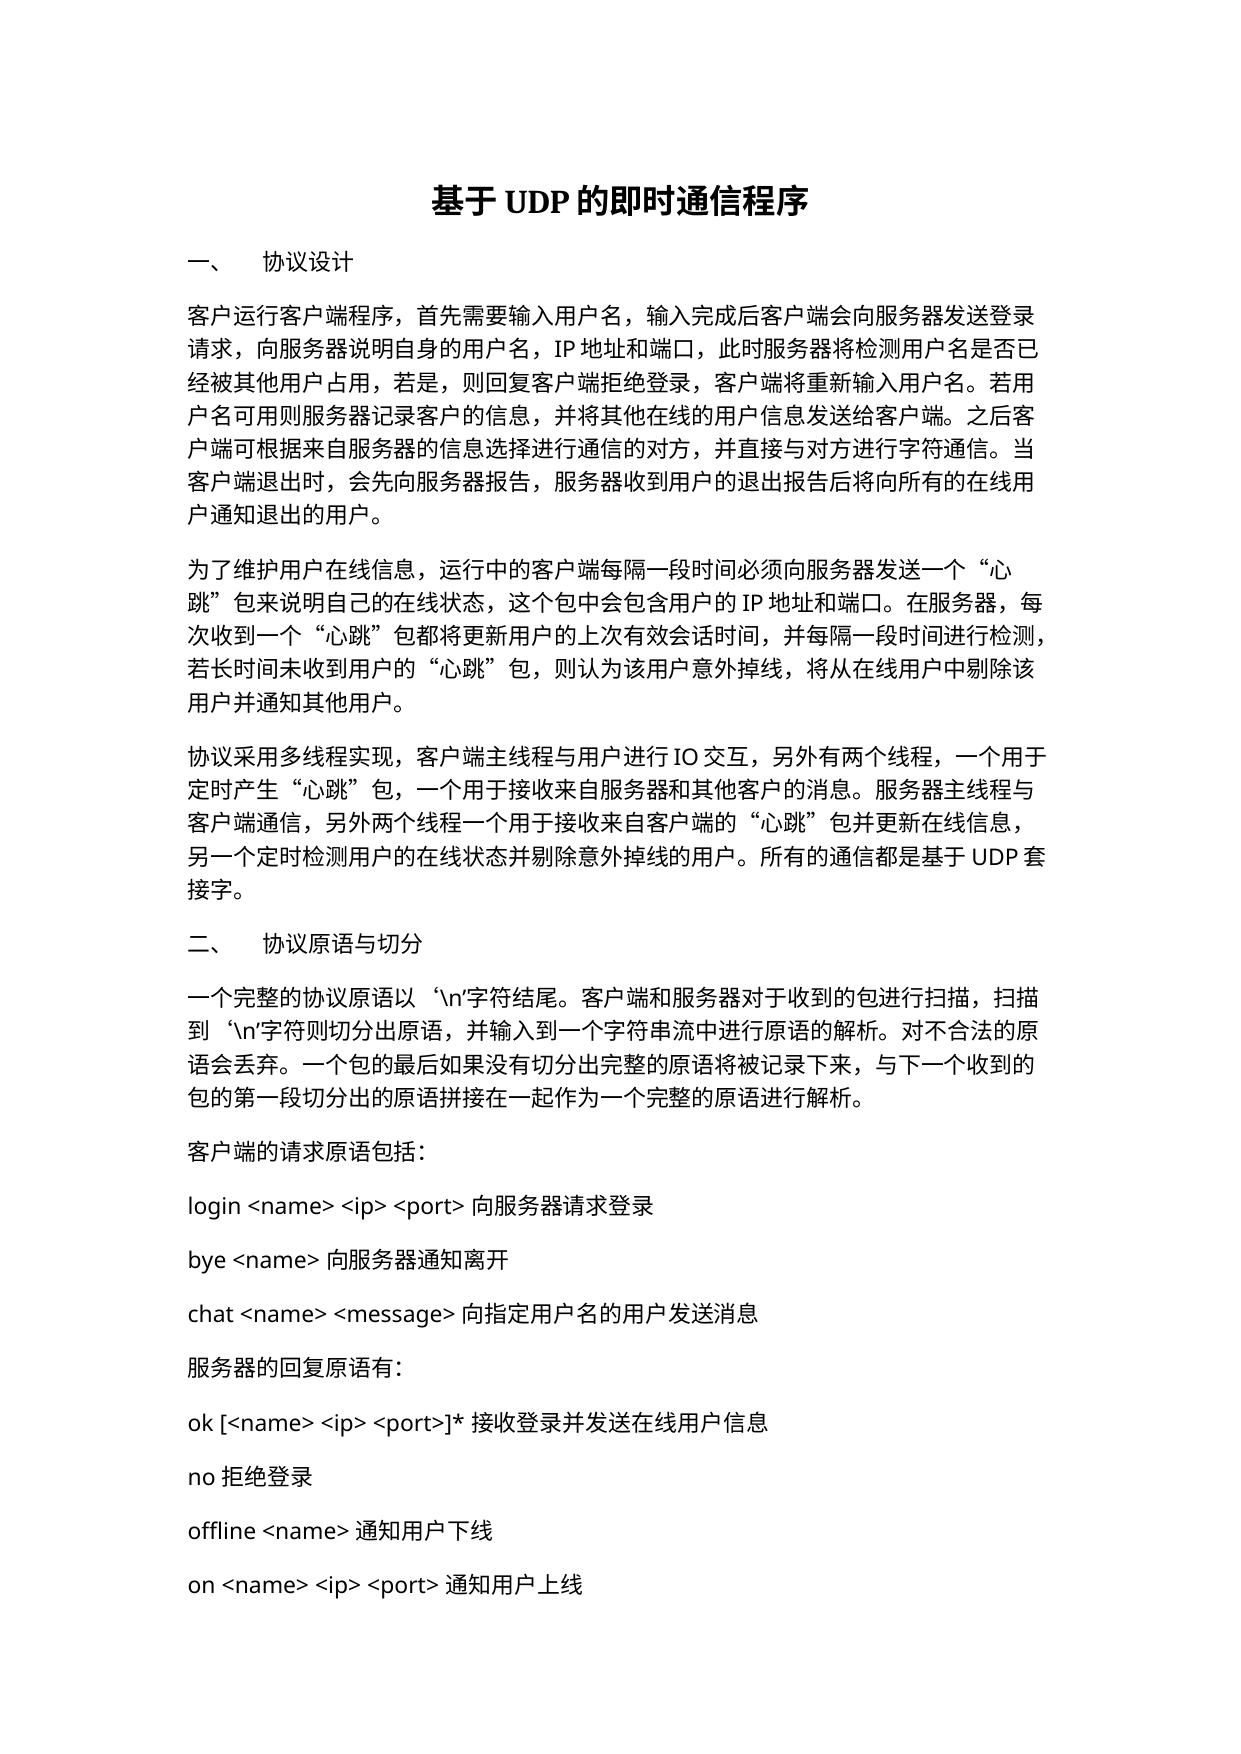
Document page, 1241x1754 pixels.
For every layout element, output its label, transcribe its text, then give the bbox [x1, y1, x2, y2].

text 为了维护用户在线信息，运行中的客户端每隔一段时间必须向服务器发送一个“心跳”包来说明自己的在线状态，这个包中会包含用户的IP地址和端口。在服务器，每次收到一个“心跳”包都将更新用户的上次有效会话时间，并每隔一段时间进行检测，若长时间未收到用户的“心跳”包，则认为该用户意外掉线，将从在线用户中剔除该用户并通知其他用户。 [187, 551, 1053, 718]
text 服务器的回复原语有： [187, 1350, 1053, 1383]
list 协议原语与切分 [187, 926, 1053, 959]
text offline <name> 通知用户下线 [187, 1513, 1053, 1546]
text 协议采用多线程实现，客户端主线程与用户进行IO交互，另外有两个线程，一个用于定时产生“心跳”包，一个用于接收来自服务器和其他客户的消息。服务器主线程与客户端通信，另外两个线程一个用于接收来自客户端的“心跳”包并更新在线信息，另一个定时检测用户的在线状态并剔除意外掉线的用户。所有的通信都是基于UDP套接字。 [187, 738, 1053, 905]
text no 拒绝登录 [187, 1458, 1053, 1492]
text 一个完整的协议原语以‘\n’字符结尾。客户端和服务器对于收到的包进行扫描，扫描到‘\n’字符则切分出原语，并输入到一个字符串流中进行原语的解析。对不合法的原语会丢弃。一个包的最后如果没有切分出完整的原语将被记录下来，与下一个收到的包的第一段切分出的原语拼接在一起作为一个完整的原语进行解析。 [187, 980, 1053, 1113]
subtitle 基于UDP的即时通信程序 [187, 175, 1053, 223]
text chat <name> <message> 向指定用户名的用户发送消息 [187, 1296, 1053, 1329]
text ok [<name> <ip> <port>]* 接收登录并发送在线用户信息 [187, 1404, 1053, 1438]
text on <name> <ip> <port> 通知用户上线 [187, 1567, 1053, 1600]
text 客户端的请求原语包括： [187, 1134, 1053, 1167]
text 客户运行客户端程序，首先需要输入用户名，输入完成后客户端会向服务器发送登录请求，向服务器说明自身的用户名，IP地址和端口，此时服务器将检测用户名是否已经被其他用户占用，若是，则回复客户端拒绝登录，客户端将重新输入用户名。若用户名可用则服务器记录客户的信息，并将其他在线的用户信息发送给客户端。之后客户端可根据来自服务器的信息选择进行通信的对方，并直接与对方进行字符通信。当客户端退出时，会先向服务器报告，服务器收到用户的退出报告后将向所有的在线用户通知退出的用户。 [187, 298, 1053, 531]
list 协议设计 [187, 244, 1053, 277]
text bye <name> 向服务器通知离开 [187, 1242, 1053, 1275]
text login <name> <ip> <port> 向服务器请求登录 [187, 1188, 1053, 1221]
